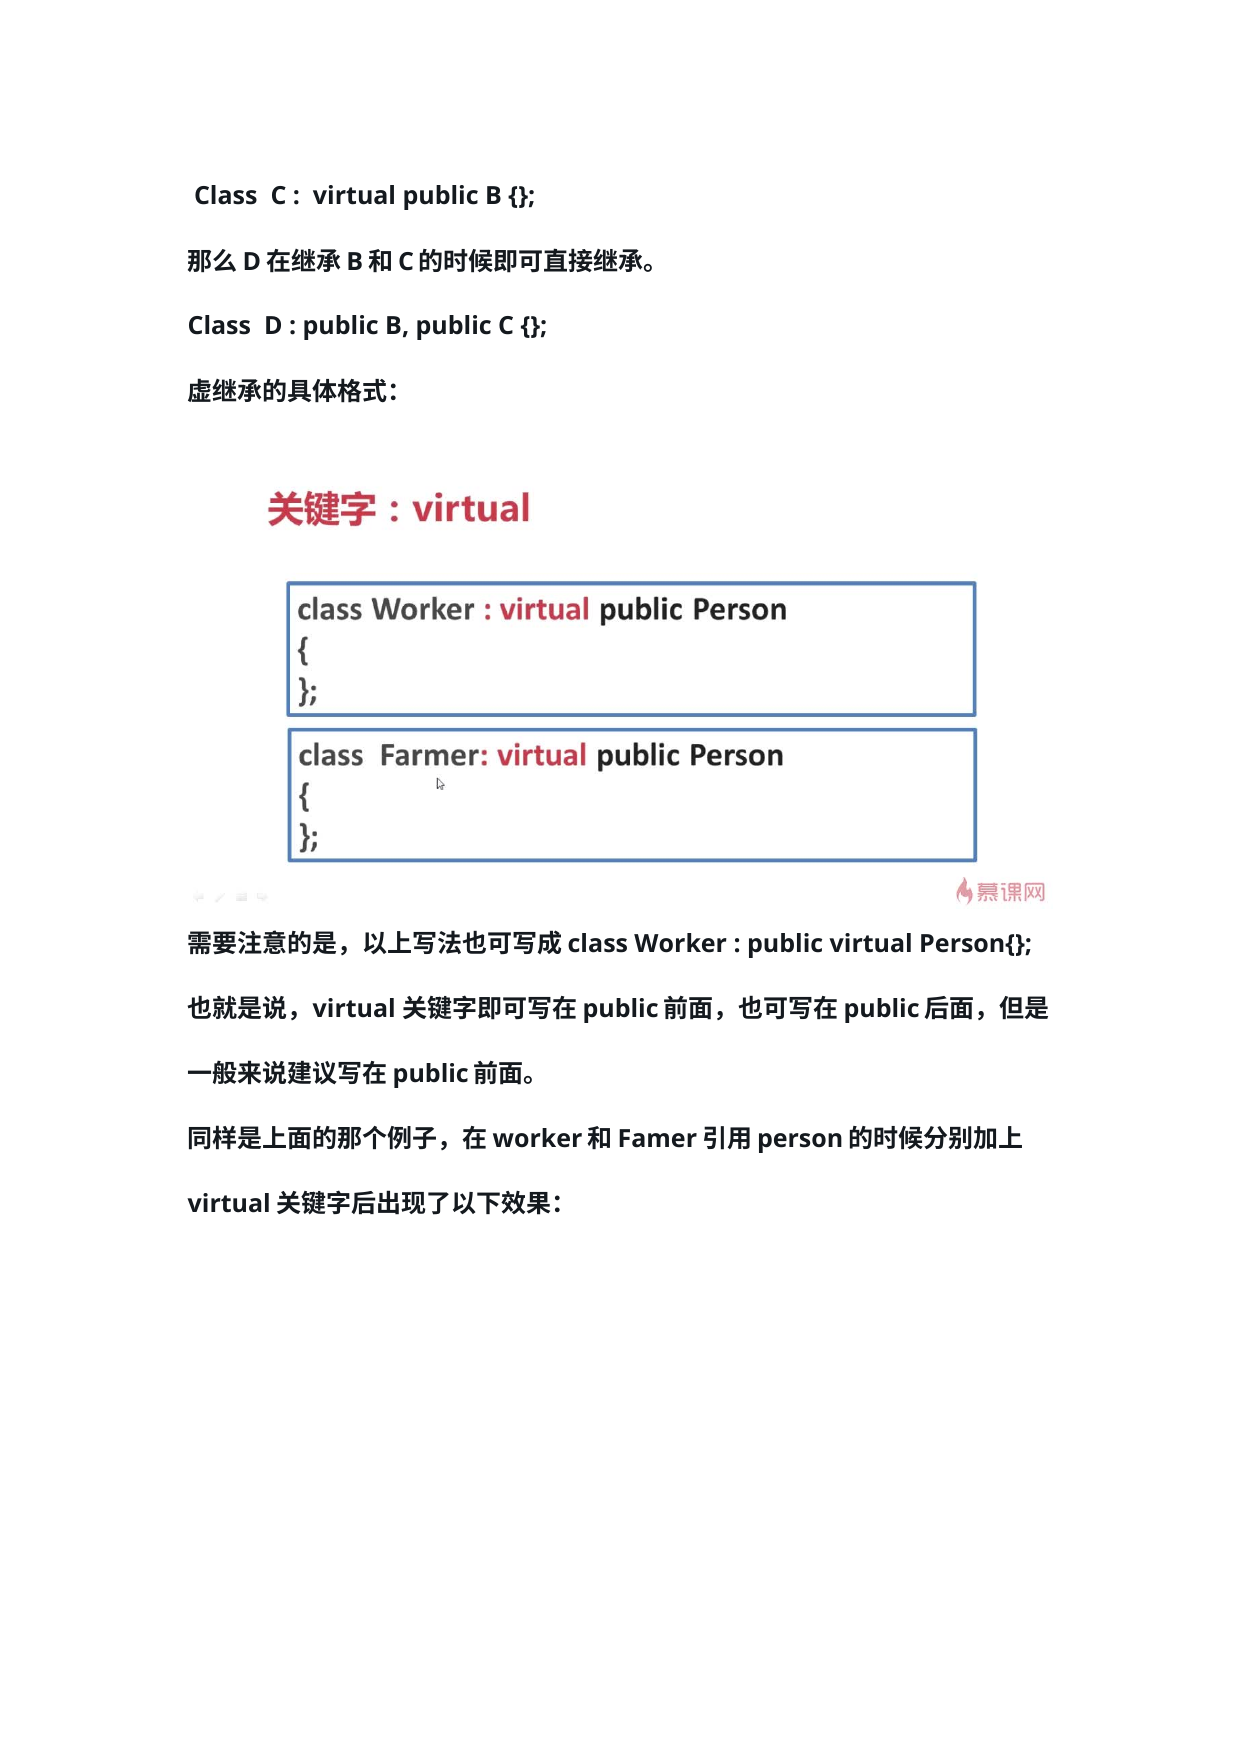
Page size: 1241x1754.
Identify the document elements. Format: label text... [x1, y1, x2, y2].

text Class D : public B, public C {}; [187, 292, 1053, 357]
text 也就是说，virtual 关键字即可写在public前面，也可写在public后面，但是一般来说建议写在public前面。 [187, 974, 1053, 1104]
text 那么D在继承B和C的时候即可直接继承。 [187, 227, 1053, 292]
text 需要注意的是，以上写法也可写成class Worker : public virtual Person{}; [187, 909, 1053, 974]
text 同样是上面的那个例子，在worker和Famer引用person的时候分别加上virtual关键字后出现了以下效果： [187, 1104, 1053, 1234]
text Class C : virtual public B {}; [187, 162, 1053, 227]
text 虚继承的具体格式： [187, 357, 1053, 422]
picture [187, 422, 1053, 909]
